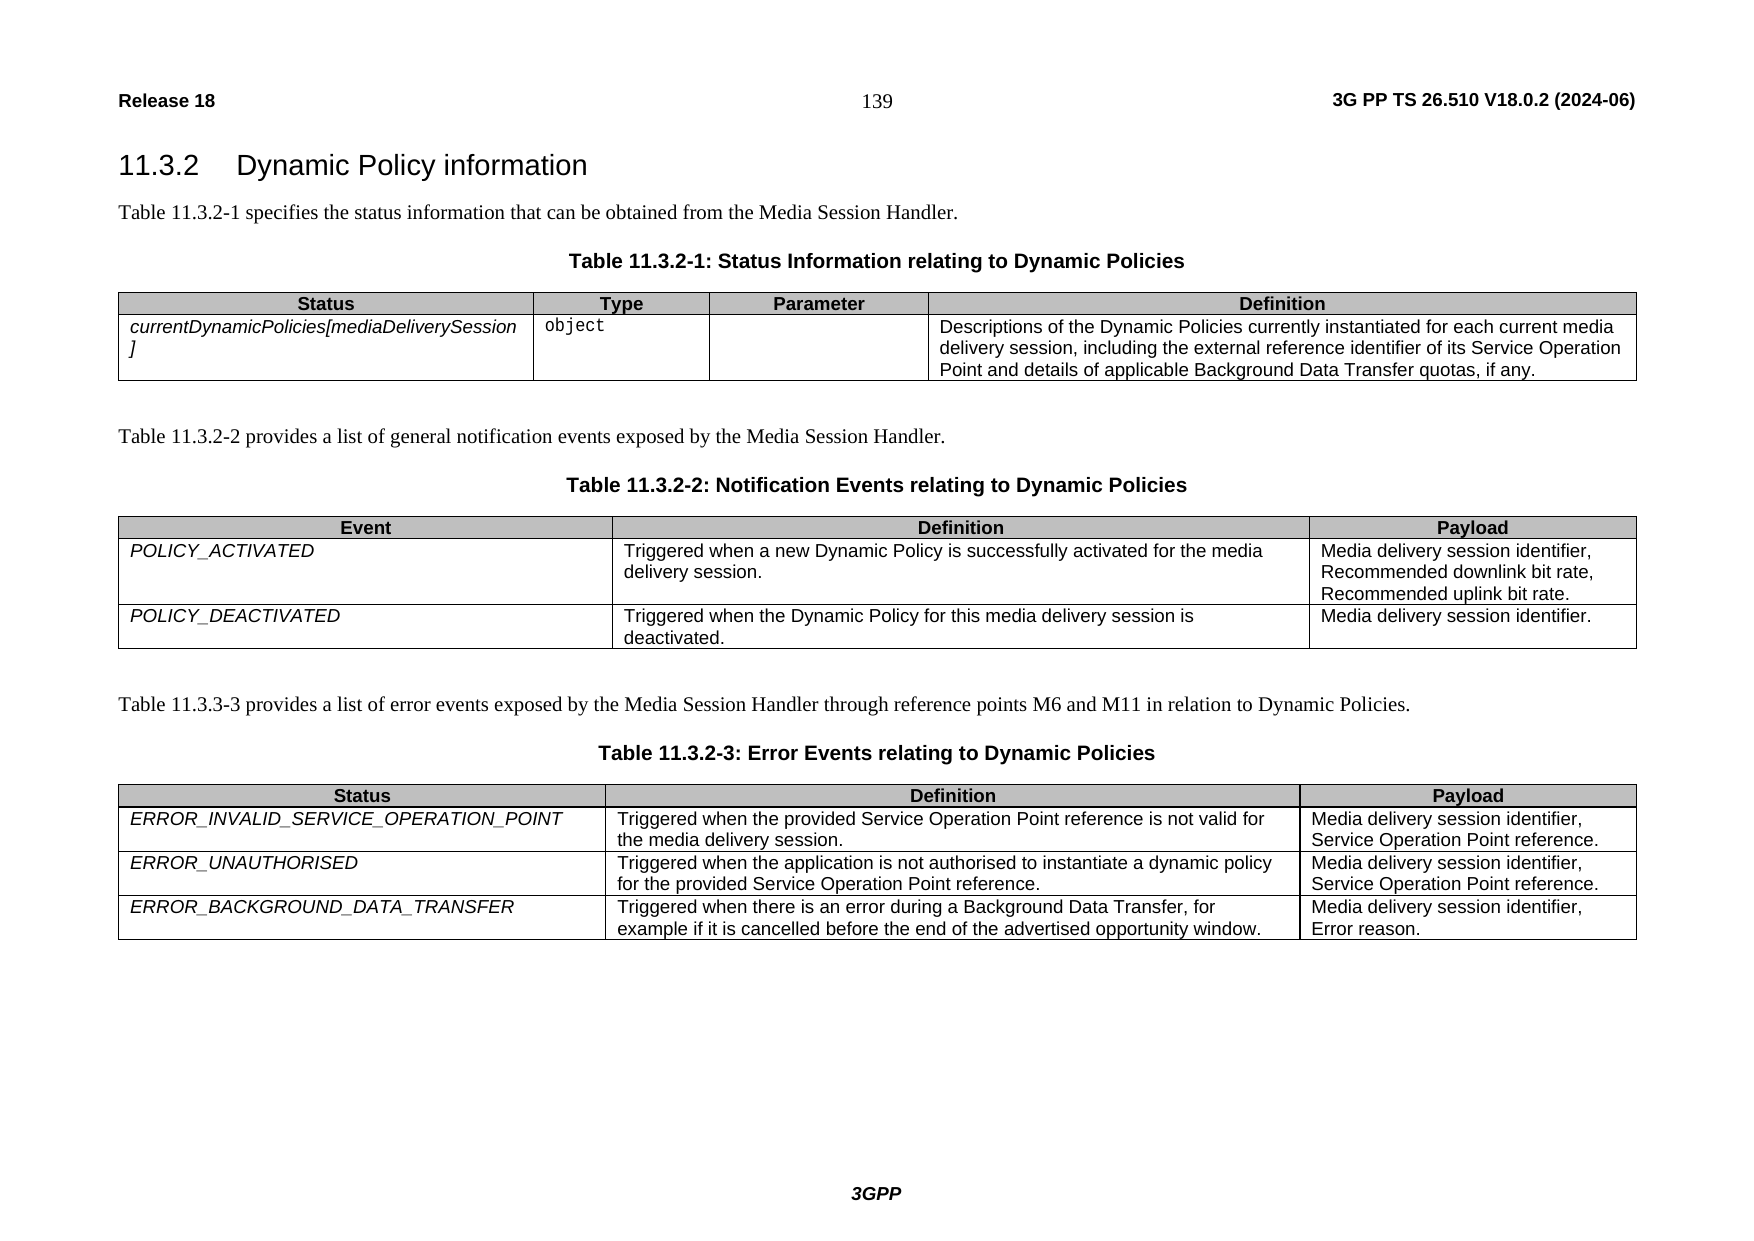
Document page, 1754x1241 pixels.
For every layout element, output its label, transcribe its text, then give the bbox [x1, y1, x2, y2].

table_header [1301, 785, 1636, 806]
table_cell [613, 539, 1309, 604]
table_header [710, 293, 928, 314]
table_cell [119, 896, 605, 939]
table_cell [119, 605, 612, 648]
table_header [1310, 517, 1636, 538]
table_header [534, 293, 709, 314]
text Table 11.3.3-3 provides a list of error events exposed by the Media Session Handler through reference points M6 and M11 in relation to Dynamic Policies. [118, 692, 1636, 716]
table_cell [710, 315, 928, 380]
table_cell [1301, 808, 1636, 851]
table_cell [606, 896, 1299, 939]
text Table 11.3.2-3: Error Events relating to Dynamic Policies [118, 741, 1636, 765]
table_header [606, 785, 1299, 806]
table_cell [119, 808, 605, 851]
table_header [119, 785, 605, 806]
subtitle 11.3.2 Dynamic Policy information [118, 148, 1636, 181]
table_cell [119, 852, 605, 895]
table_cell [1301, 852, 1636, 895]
text Table 11.3.2-2 provides a list of general notification events exposed by the Media Session Handler. [118, 424, 1636, 448]
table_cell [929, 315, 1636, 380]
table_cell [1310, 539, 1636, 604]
text Table 11.3.2-1: Status Information relating to Dynamic Policies [118, 249, 1636, 273]
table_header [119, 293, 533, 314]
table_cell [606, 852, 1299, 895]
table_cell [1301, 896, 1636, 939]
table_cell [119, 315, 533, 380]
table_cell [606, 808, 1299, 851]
text Table 11.3.2-2: Notification Events relating to Dynamic Policies [118, 473, 1636, 497]
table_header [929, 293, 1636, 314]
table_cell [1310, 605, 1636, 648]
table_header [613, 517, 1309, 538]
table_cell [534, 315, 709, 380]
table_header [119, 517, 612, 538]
text Table 11.3.2-1 specifies the status information that can be obtained from the Media Session Handler. [118, 200, 1636, 224]
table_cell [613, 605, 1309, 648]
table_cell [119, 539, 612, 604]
